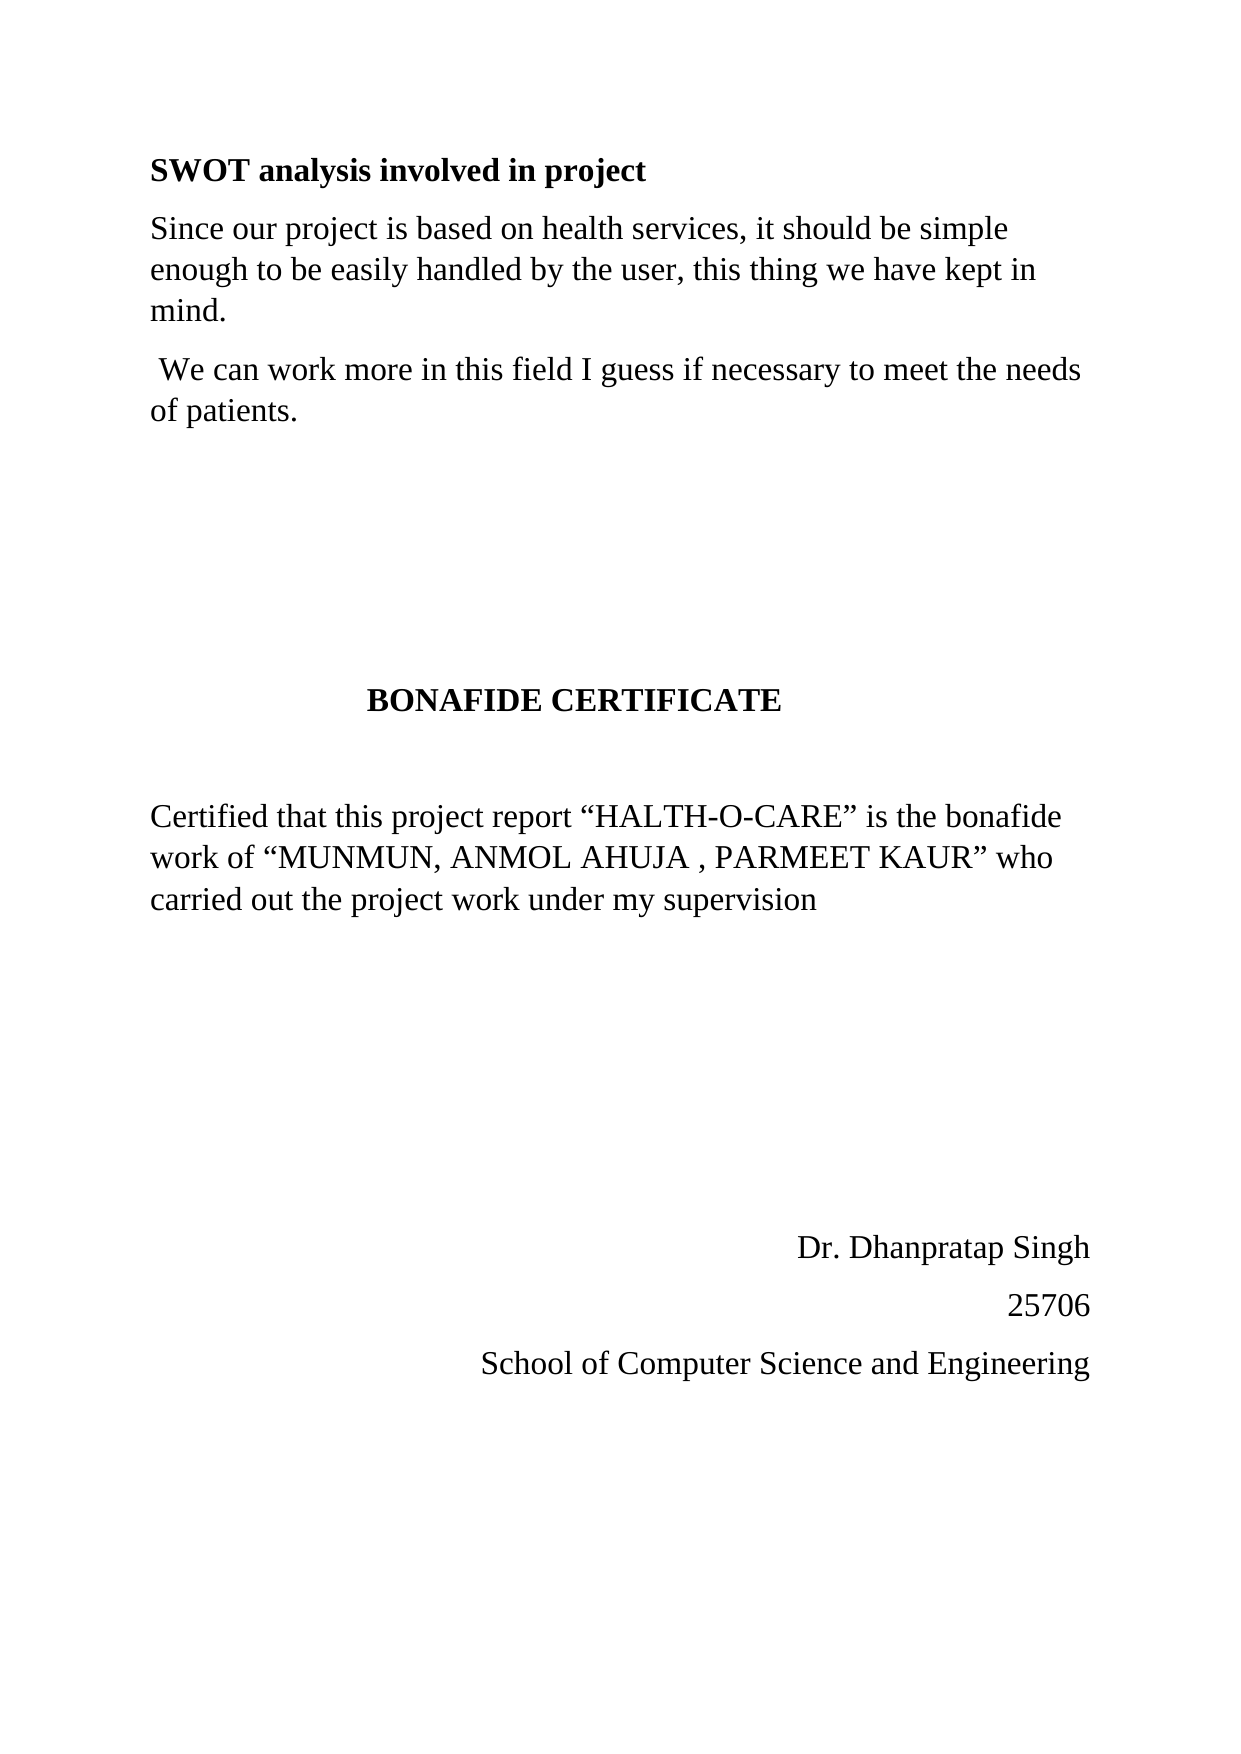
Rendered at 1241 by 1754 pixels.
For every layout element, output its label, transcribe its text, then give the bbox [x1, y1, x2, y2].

text Certified that this project report “HALTH-O-CARE” is the bonafide work of “MUNMUN, ANMOL AHUJA , PARMEET KAUR” who carried out the project work under my supervision [150, 796, 1090, 917]
text Since our project is based on health services, it should be simple enough to be easily handled by the user, this thing we have kept in mind. [150, 208, 1090, 329]
text School of Computer Science and Engineering [150, 1343, 1090, 1381]
text SWOT analysis involved in project [150, 150, 1090, 188]
text We can work more in this field I guess if necessary to meet the needs of patients. [150, 349, 1090, 428]
text BONAFIDE CERTIFICATE [150, 680, 1090, 718]
text 25706 [150, 1285, 1090, 1323]
text Dr. Dhanpratap Singh [150, 1227, 1090, 1265]
